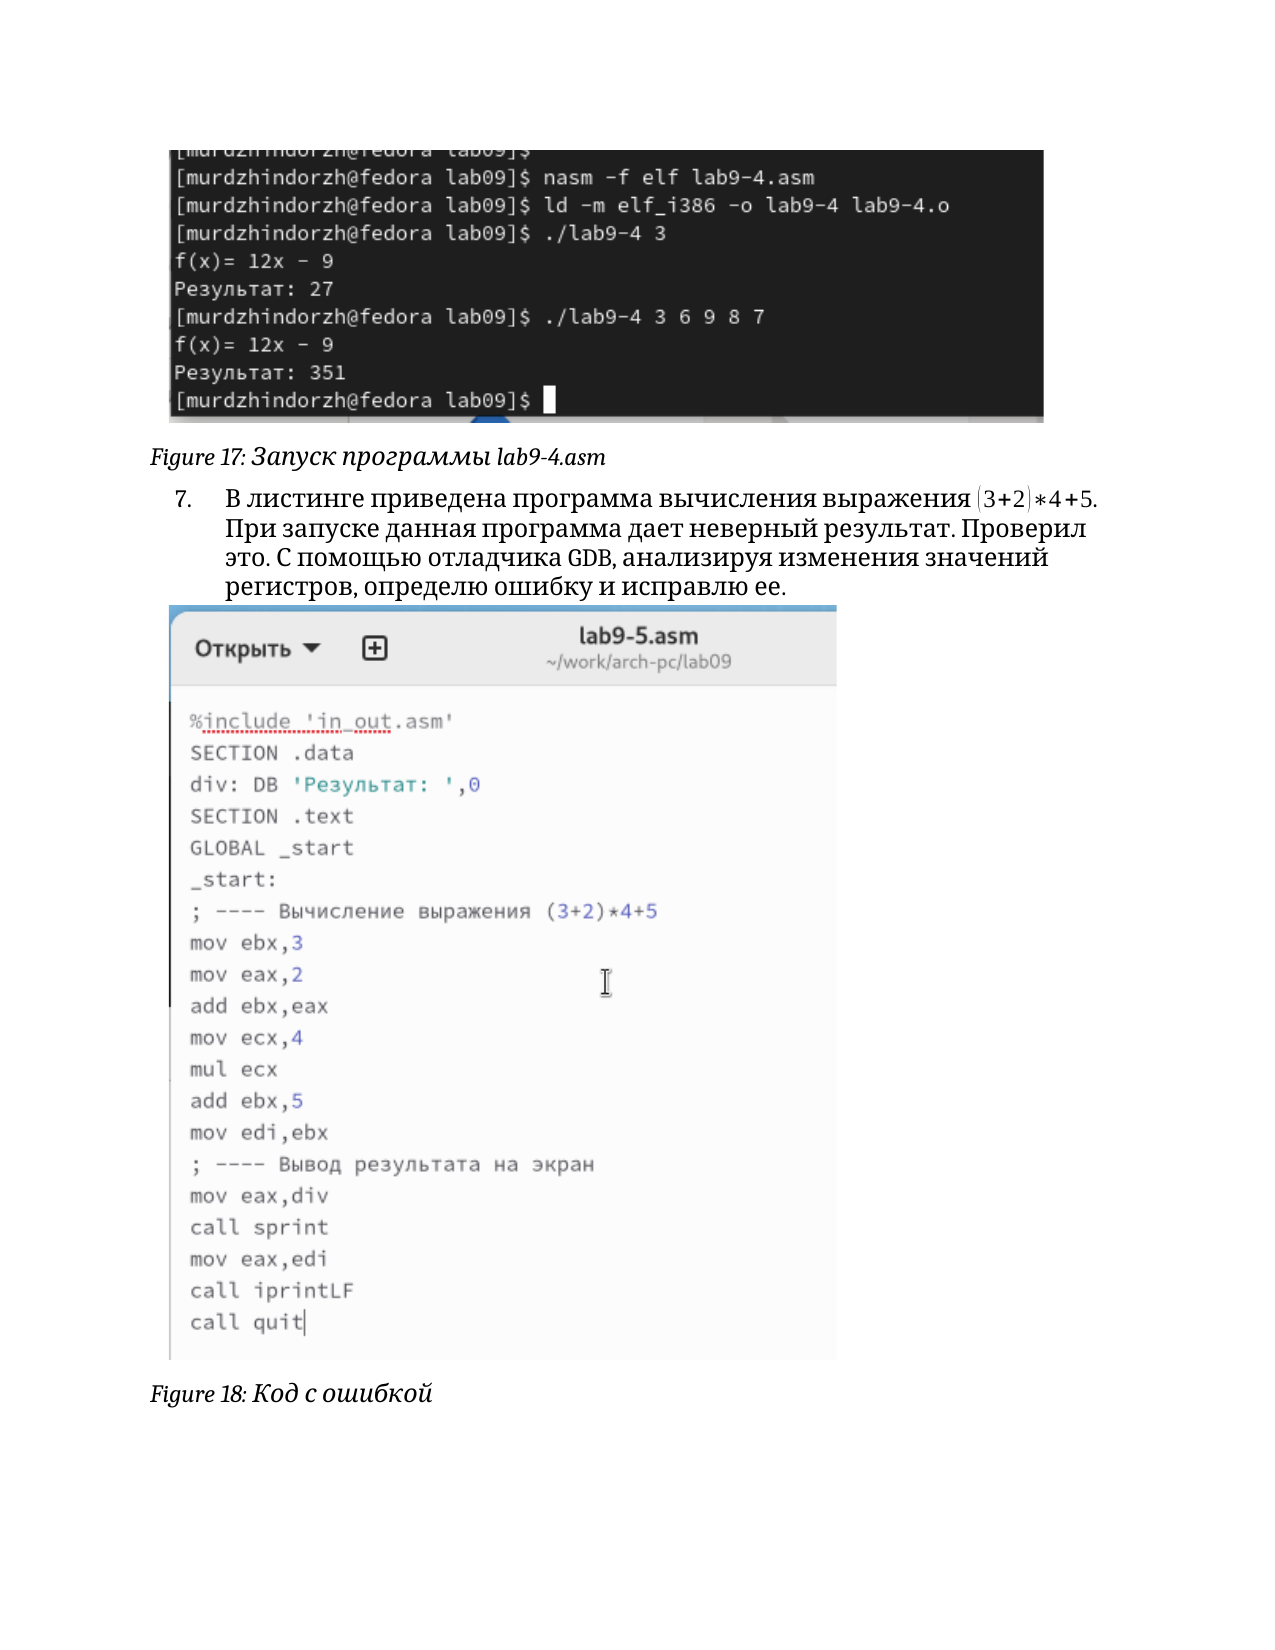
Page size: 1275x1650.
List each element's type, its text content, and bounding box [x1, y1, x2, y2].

picture [168, 150, 1044, 423]
picture [168, 605, 837, 1360]
text Figure 18: Код с ошибкой [150, 1380, 1125, 1409]
list В листинге приведена программа вычисления выражения . При запуске данная программа дает неверный результат. Проверил это. С помощью отладчика GDB, анализируя изменения значений регистров, определю ошибку и исправлю ее. [175, 484, 1125, 601]
text Figure 17: Запуск программы lab9-4.asm [150, 443, 1125, 472]
